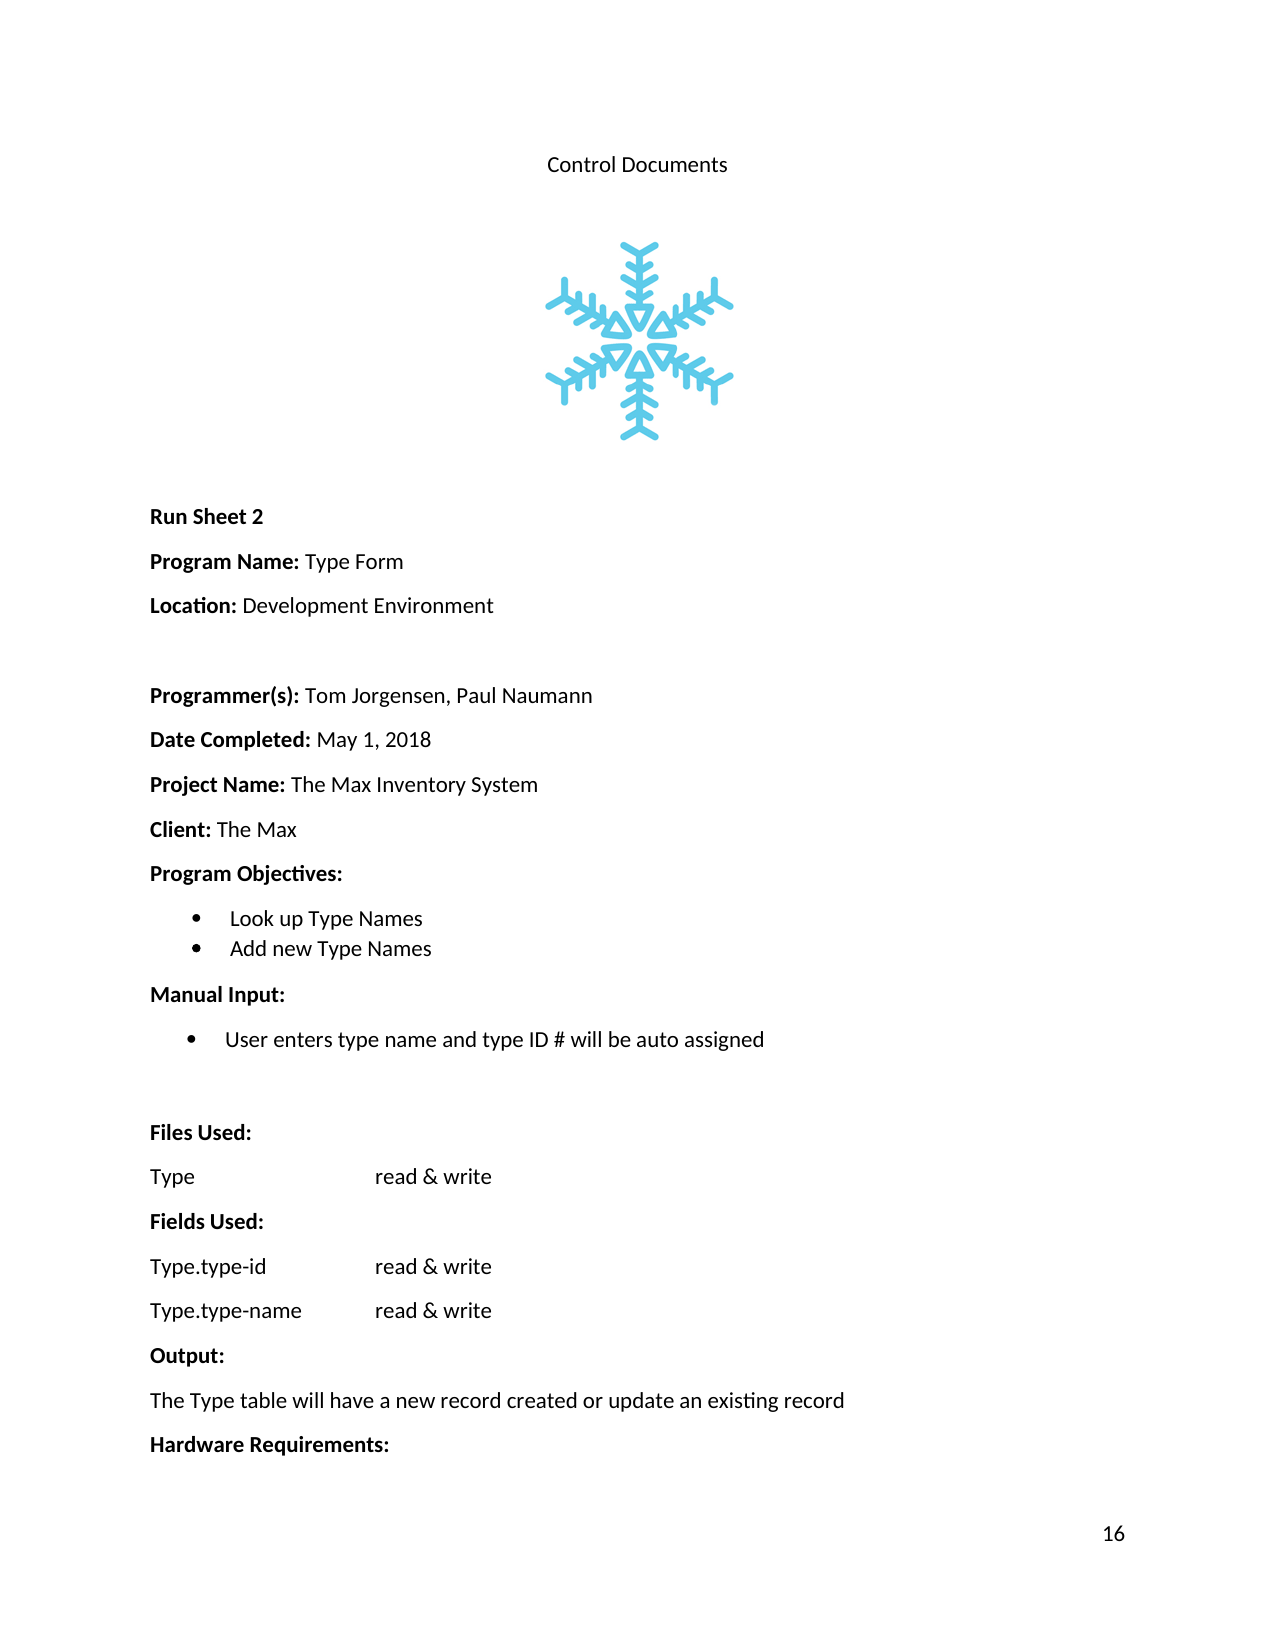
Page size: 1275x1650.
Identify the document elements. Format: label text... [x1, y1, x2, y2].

text Project Name: The Max Inventory System [150, 770, 1125, 798]
list User enters type name and type ID # will be auto assigned [187, 1025, 1125, 1053]
text Manual Input: [150, 980, 1125, 1008]
text Files Used: [150, 1118, 1125, 1146]
text Type read & write [150, 1162, 1125, 1190]
text Client: The Max [150, 815, 1125, 843]
text Program Name: Type Form [150, 547, 1125, 575]
text Output: [150, 1341, 1125, 1369]
text The Type table will have a new record created or update an existing record [150, 1386, 1125, 1414]
text Type.type-id read & write [150, 1252, 1125, 1280]
text Hardware Requirements: [150, 1431, 1125, 1458]
list Add new Type Names [192, 934, 1125, 962]
text Type.type-name read & write [150, 1296, 1125, 1324]
text Program Objectives: [150, 859, 1125, 888]
text Date Completed: May 1, 2018 [150, 726, 1125, 753]
picture [369, 206, 907, 474]
text Fields Used: [150, 1207, 1125, 1235]
text Location: Development Environment [150, 591, 1125, 619]
list Look up Type Names [192, 904, 1125, 932]
text Programmer(s): Tom Jorgensen, Paul Naumann [150, 681, 1125, 709]
text Run Sheet 2 [150, 502, 1125, 530]
